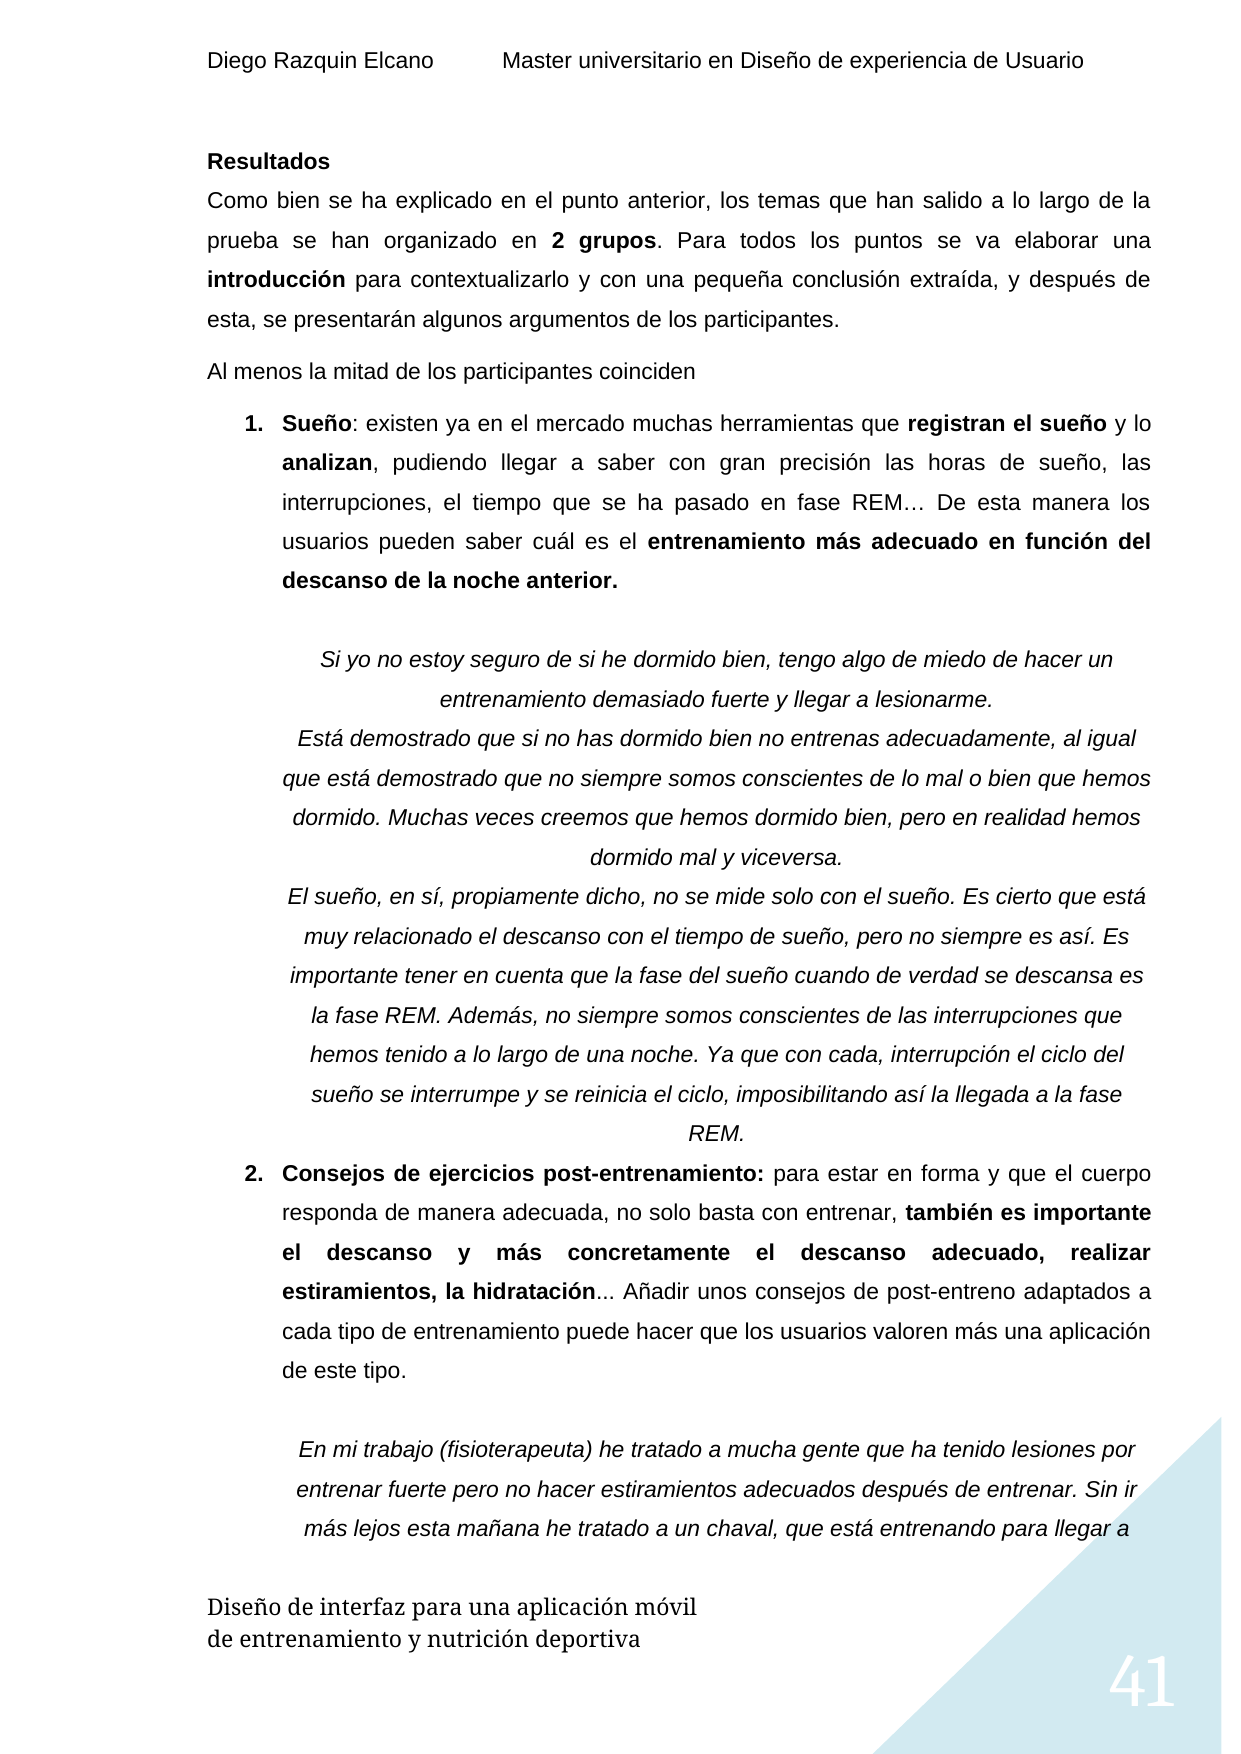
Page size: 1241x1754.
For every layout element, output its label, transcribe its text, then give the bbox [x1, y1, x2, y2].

list El sueño, en sí, propiamente dicho, no se mide solo con el sueño. Es cierto que está muy relacionado el descanso con el tiempo de sueño, pero no siempre es así. Es importante tener en cuenta que la fase del sueño cuando de verdad se descansa es la fase REM. Además, no siempre somos conscientes de las interrupciones que hemos tenido a lo largo de una noche. Ya que con cada, interrupción el ciclo del sueño se interrumpe y se reinicia el ciclo, imposibilitando así la llegada a la fase REM. [282, 883, 1152, 1147]
list Está demostrado que si no has dormido bien no entrenas adecuadamente, al igual que está demostrado que no siempre somos conscientes de lo mal o bien que hemos dormido. Muchas veces creemos que hemos dormido bien, pero en realidad hemos dormido mal y viceversa. [282, 725, 1152, 870]
text Como bien se ha explicado en el punto anterior, los temas que han salido a lo largo de la prueba se han organizado en 2 grupos. Para todos los puntos se va elaborar una introducción para contextualizarlo y con una pequeña conclusión extraída, y después de esta, se presentarán algunos argumentos de los participantes. [207, 187, 1152, 332]
text Al menos la mitad de los participantes coinciden [207, 358, 1152, 384]
list Sueño: existen ya en el mercado muchas herramientas que registran el sueño y lo analizan, pudiendo llegar a saber con gran precisión las horas de sueño, las interrupciones, el tiempo que se ha pasado en fase REM… De esta manera los usuarios pueden saber cuál es el entrenamiento más adecuado en función del descanso de la noche anterior. [244, 409, 1152, 594]
subtitle Resultados [207, 148, 1152, 174]
list Consejos de ejercicios post-entrenamiento: para estar en forma y que el cuerpo responda de manera adecuada, no solo basta con entrenar, también es importante el descanso y más concretamente el descanso adecuado, realizar estiramientos, la hidratación... Añadir unos consejos de post-entreno adaptados a cada tipo de entrenamiento puede hacer que los usuarios valoren más una aplicación de este tipo. [244, 1160, 1152, 1383]
list Si yo no estoy seguro de si he dormido bien, tengo algo de miedo de hacer un entrenamiento demasiado fuerte y llegar a lesionarme. [282, 646, 1152, 712]
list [282, 1436, 1152, 1541]
